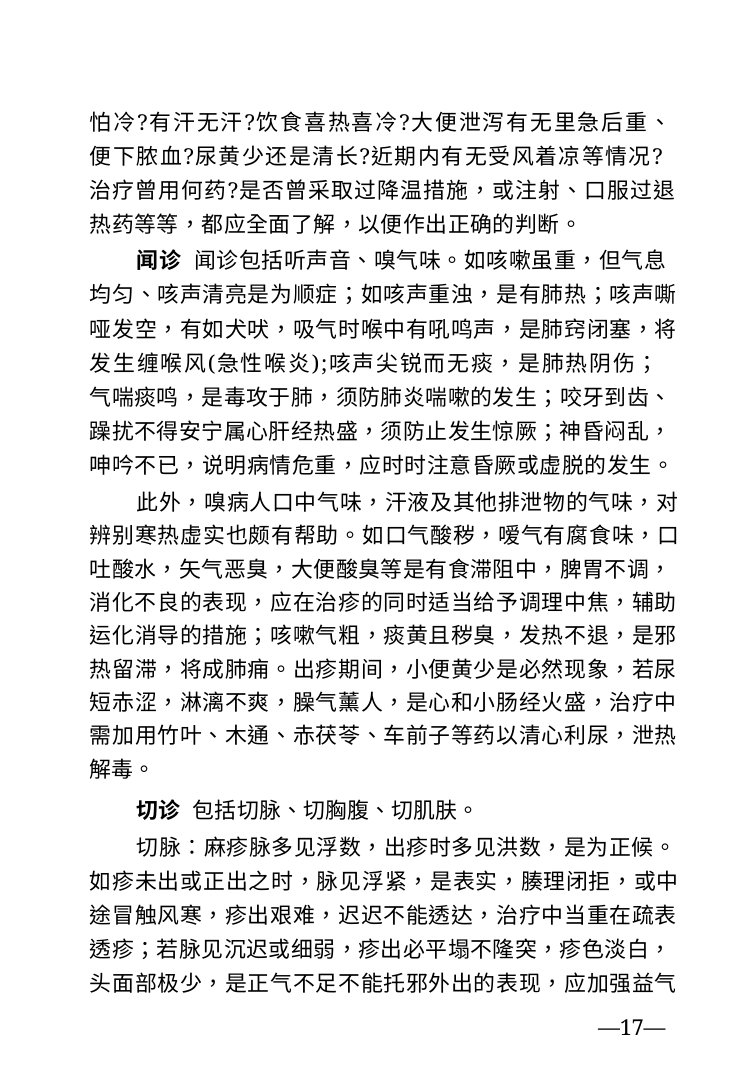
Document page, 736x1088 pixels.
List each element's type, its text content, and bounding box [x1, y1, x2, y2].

text 怕冷?有汗无汗?饮食喜热喜冷?大便泄泻有无里急后重、 便下脓血?尿黄少还是清长?近期内有无受风着凉等情况? 治疗曾用何药?是否曾采取过降温措施，或注射、口服过退 热药等等，都应全面了解，以便作出正确的判断。 [89, 107, 678, 238]
text 切诊 包括切脉、切胸腹、切肌肤。 [137, 797, 680, 824]
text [89, 832, 679, 998]
text 此外，嗅病人口中气味，汗液及其他排泄物的气味，对 辨别寒热虚实也颇有帮助。如口气酸秽，嗳气有腐食味，口 吐酸水，矢气恶臭，大便酸臭等是有食滞阻中，脾胃不调， 消化不良的表现，应在治疹的同时适当给予调理中焦，辅助 运化消导的措施；咳嗽气粗，痰黄且秽臭，发热不退，是邪 热留滞，将成肺痈。出疹期间，小便黄少是必然现象，若尿 短赤涩，淋漓不爽，臊气薰人，是心和小肠经火盛，治疗中 需加用竹叶、木通、赤茯苓、车前子等药以清心利尿，泄热 解毒。 [89, 487, 680, 783]
text 闻诊 闻诊包括听声音、嗅气味。如咳嗽虽重，但气息 均匀、咳声清亮是为顺症；如咳声重浊，是有肺热；咳声嘶 哑发空，有如犬吠，吸气时喉中有吼鸣声，是肺窍闭塞，将 发生缠喉风(急性喉炎);咳声尖锐而无痰，是肺热阴伤； 气喘痰鸣，是毒攻于肺，须防肺炎喘嗽的发生；咬牙到齿、 躁扰不得安宁属心肝经热盛，须防止发生惊厥；神昏闷乱， 呻吟不已，说明病情危重，应时时注意昏厥或虚脱的发生。 [89, 245, 679, 480]
